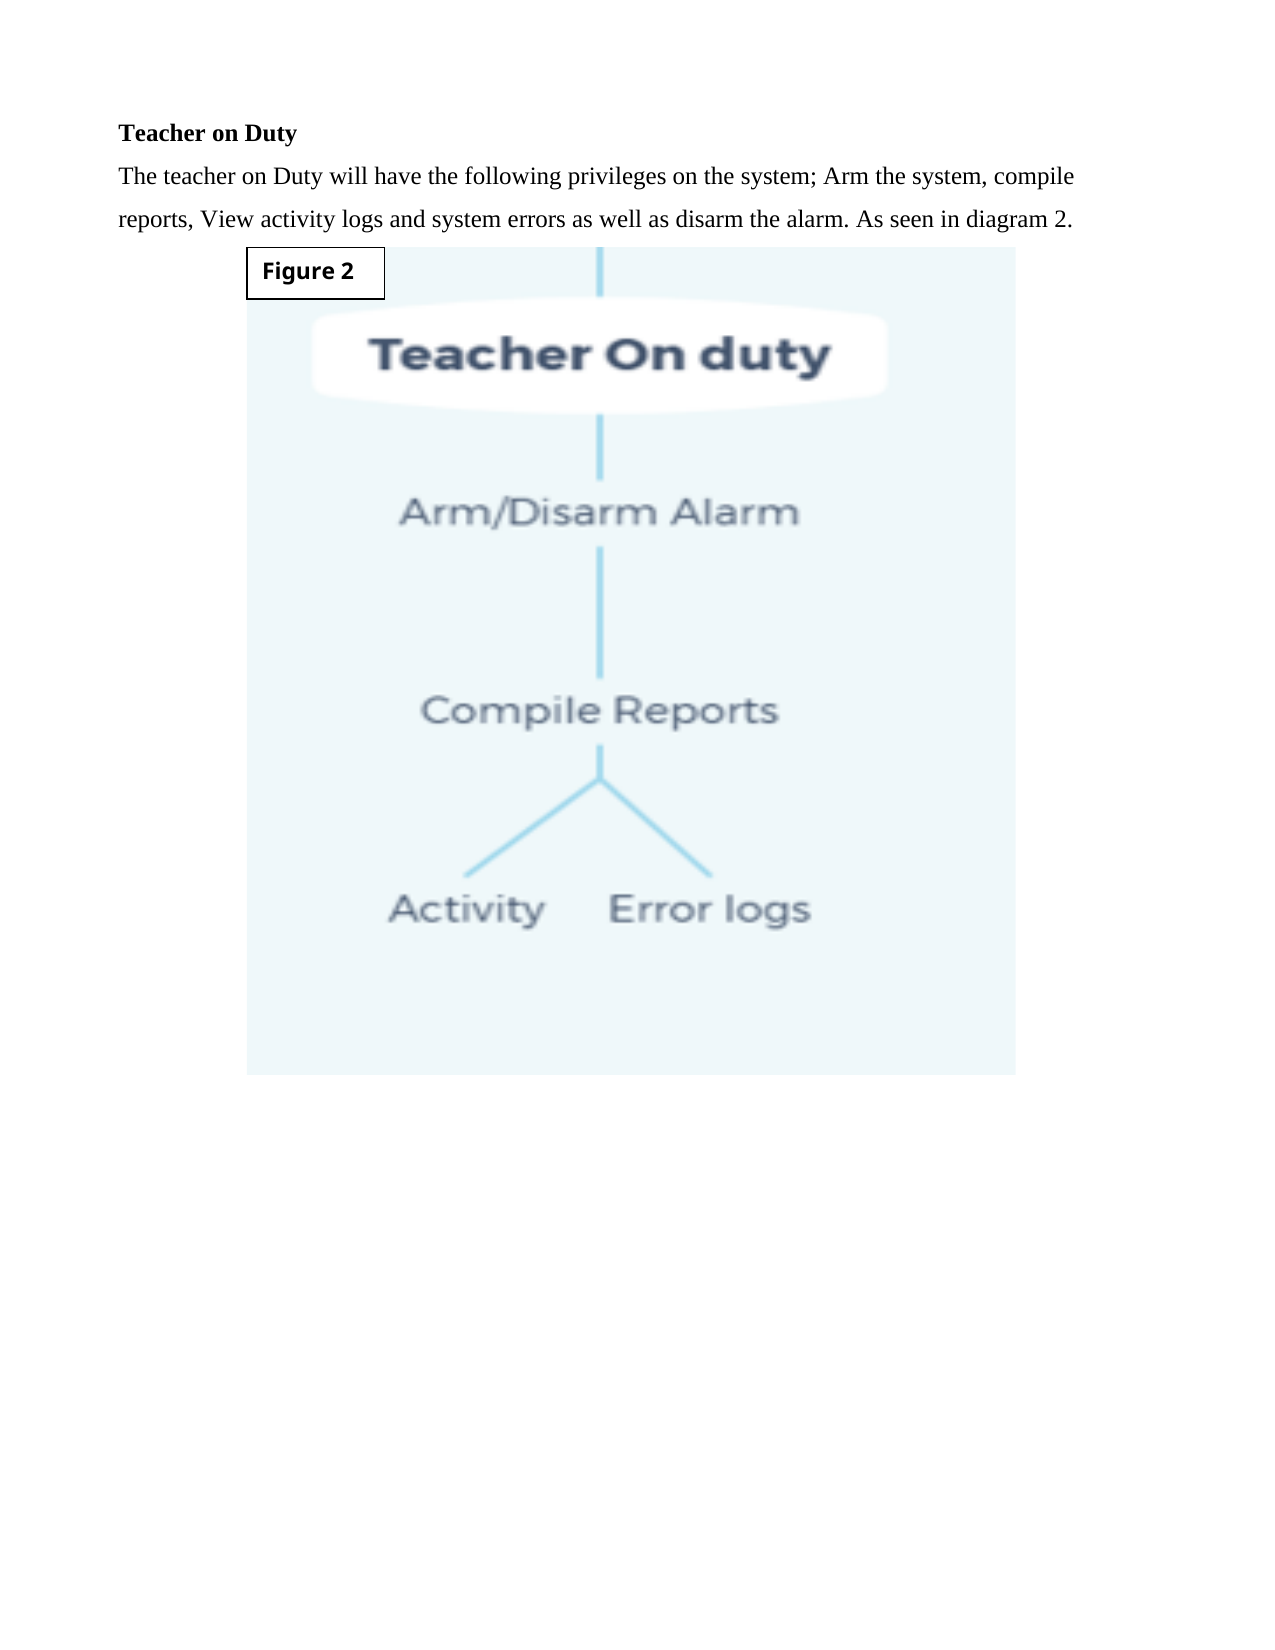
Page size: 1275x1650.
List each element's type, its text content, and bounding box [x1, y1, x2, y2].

picture [246, 247, 1016, 1075]
text The teacher on Duty will have the following privileges on the system; Arm the system, compile reports, View activity logs and system errors as well as disarm the alarm. As seen in diagram 2. [118, 161, 1152, 233]
text Teacher on Duty [118, 118, 1152, 147]
